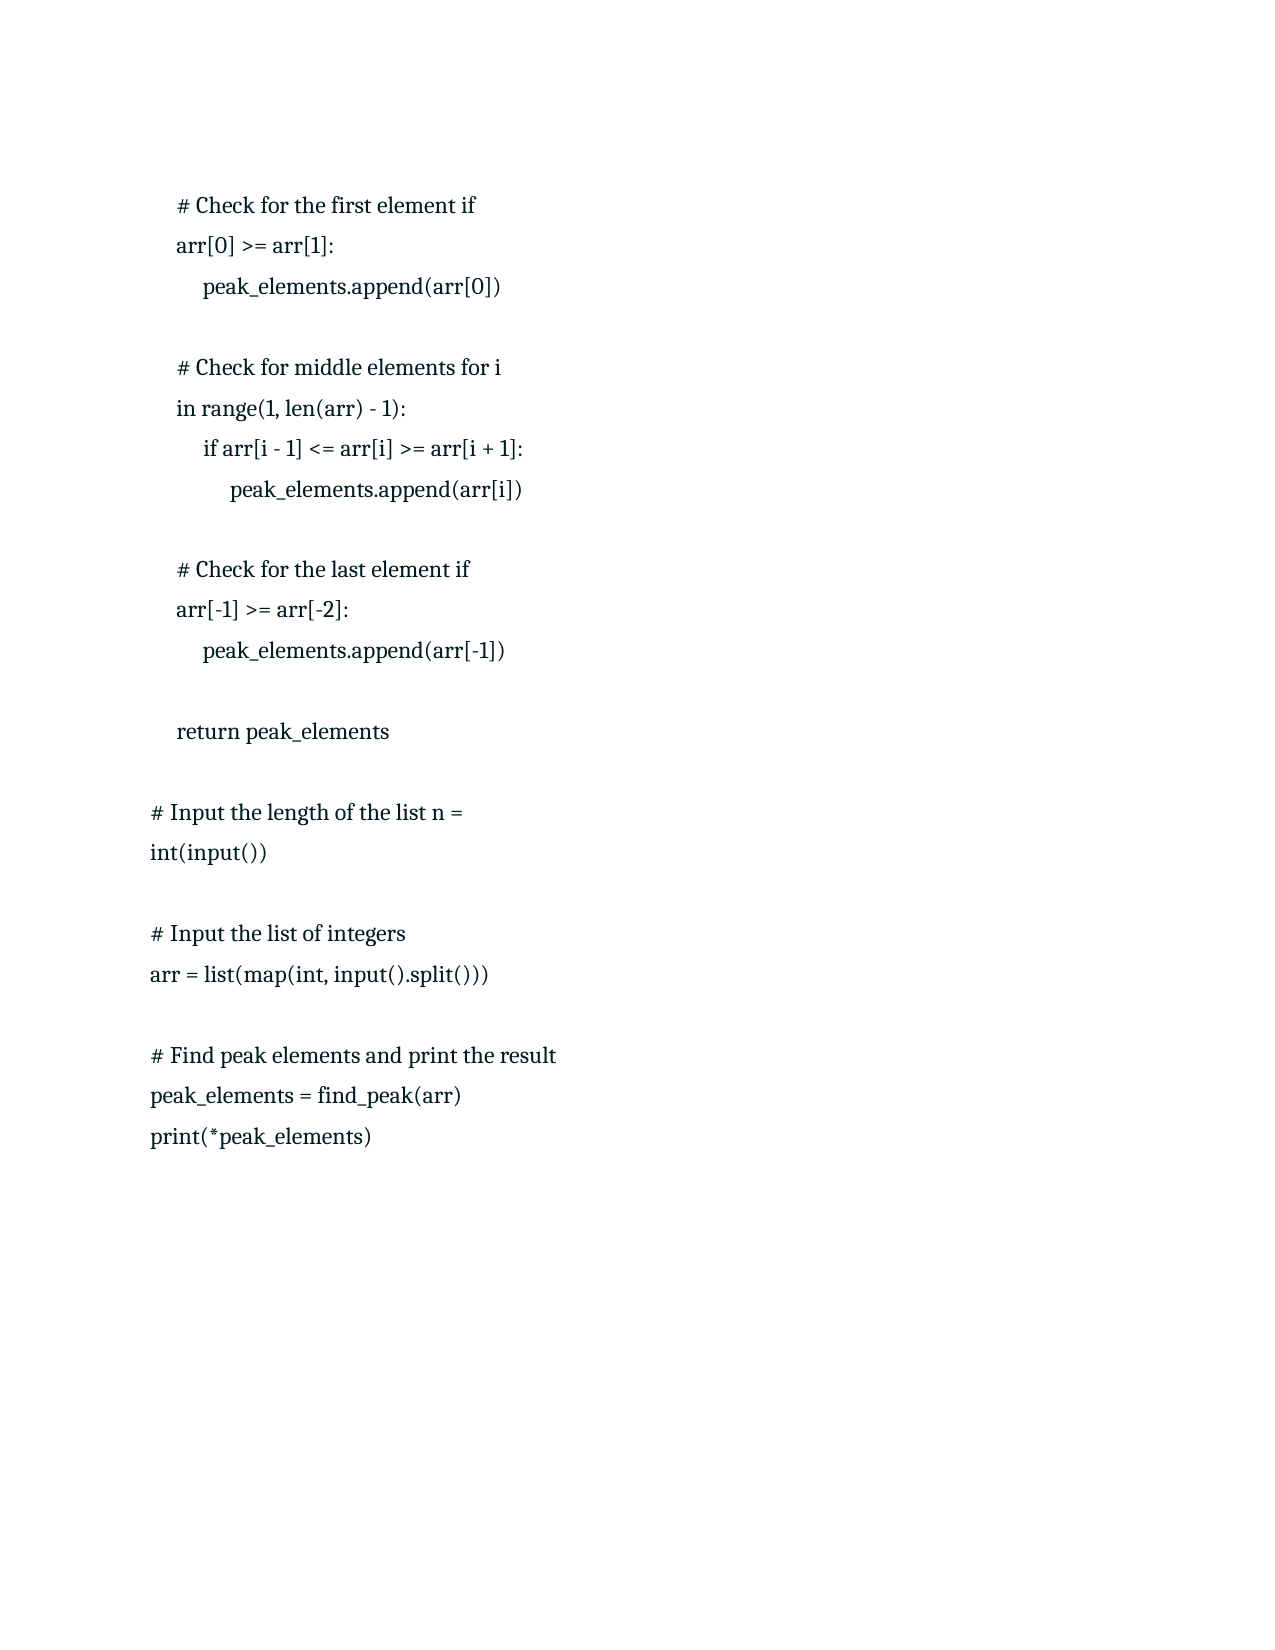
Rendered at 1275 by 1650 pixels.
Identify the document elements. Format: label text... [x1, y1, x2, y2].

text # Find peak elements and print the result peak_elements = find_peak(arr) print(*peak_elements) [150, 1042, 614, 1150]
text # Check for the last element if arr[-1] >= arr[-2]: [176, 556, 489, 624]
text arr = list(map(int, input().split())) [150, 961, 1135, 988]
text if arr[i - 1] <= arr[i] >= arr[i + 1]: peak_elements.append(arr[i]) [203, 435, 568, 503]
text # Input the list of integers [150, 920, 1135, 947]
text # Check for middle elements for i in range(1, len(arr) - 1): [176, 354, 503, 422]
text # Check for the first element if arr[0] >= arr[1]: [176, 192, 503, 260]
text peak_elements.append(arr[0]) [202, 273, 1135, 300]
text peak_elements.append(arr[-1]) return peak_elements [176, 637, 568, 746]
text # Input the length of the list n = int(input()) [150, 799, 464, 867]
